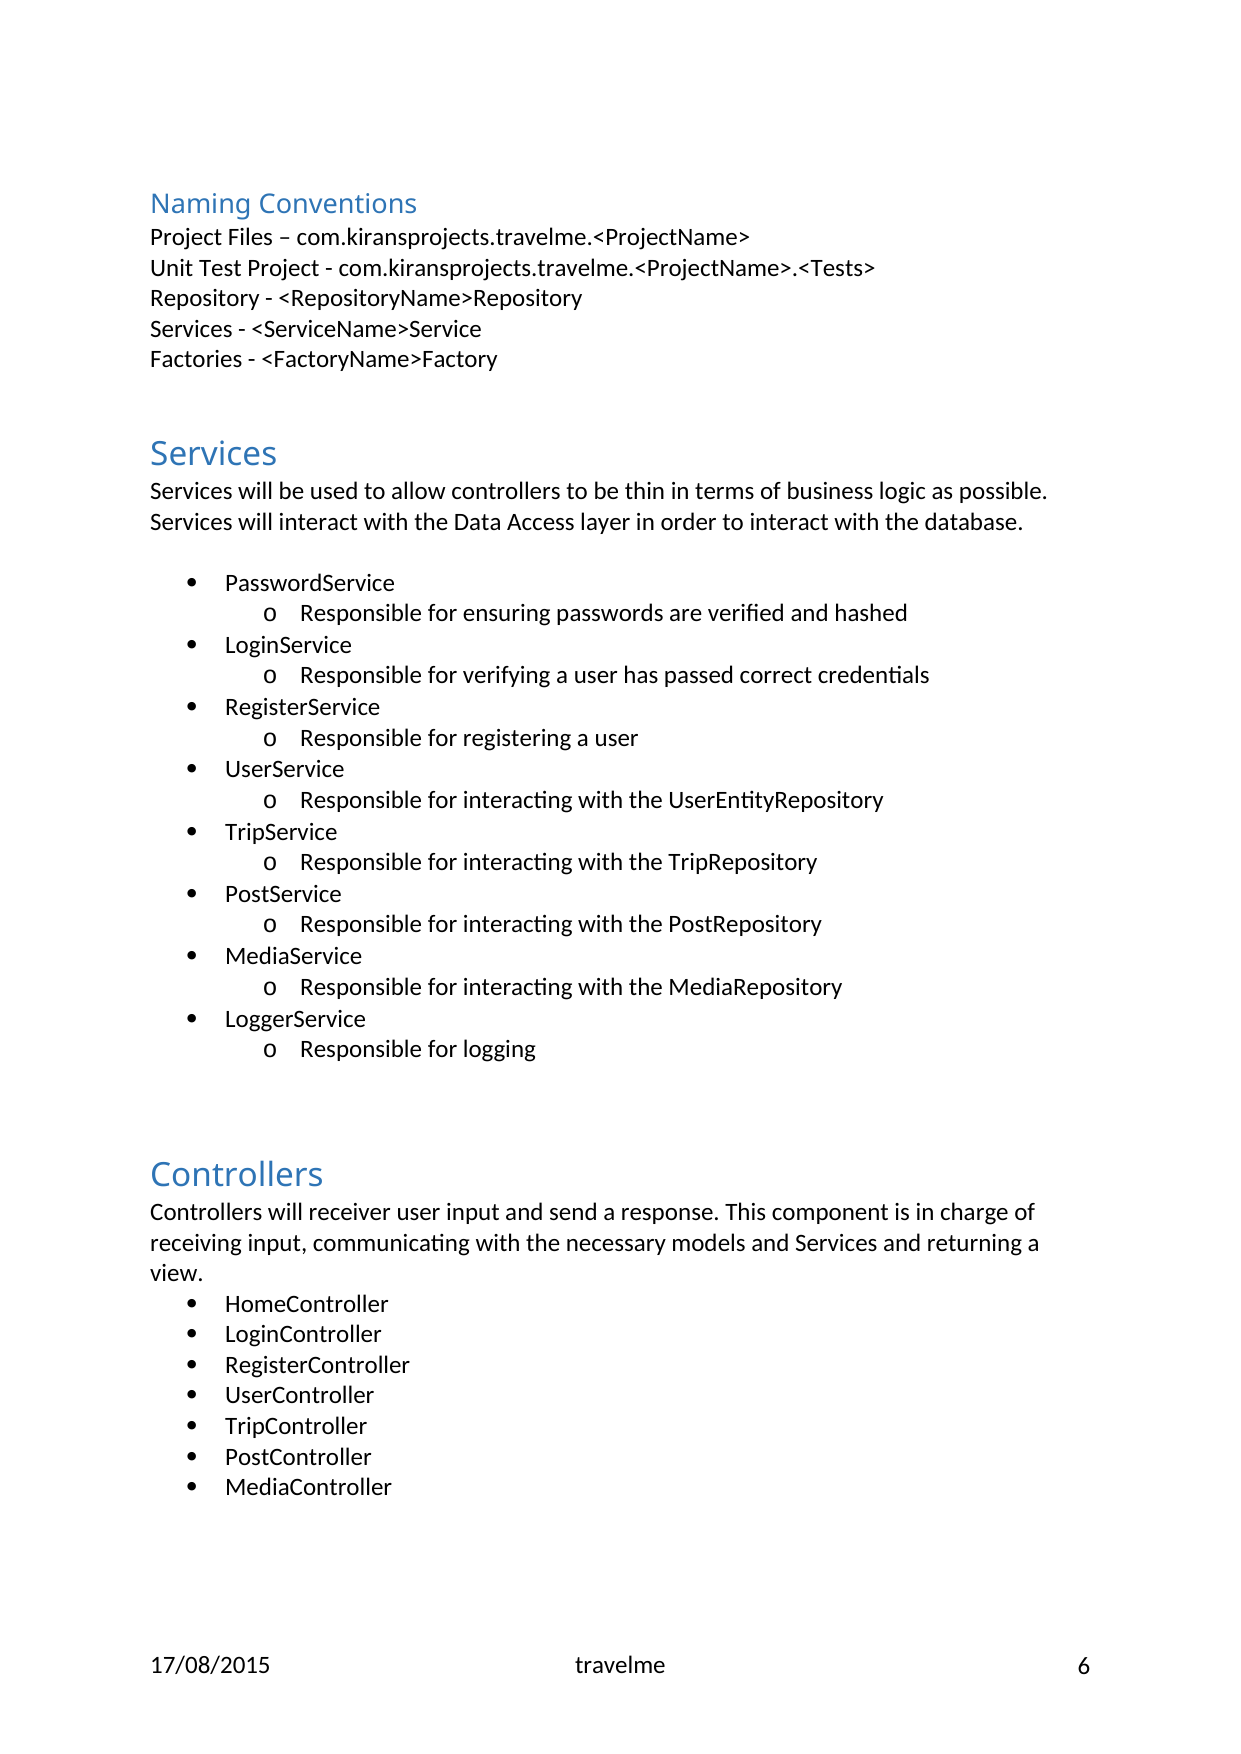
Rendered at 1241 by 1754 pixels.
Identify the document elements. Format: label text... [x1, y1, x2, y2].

subtitle Naming Conventions [150, 185, 1090, 222]
list RegisterService [187, 691, 1090, 722]
list Responsible for verifying a user has passed correct credentials [262, 659, 1090, 691]
list Responsible for interacting with the MediaRepository [262, 971, 1090, 1003]
list Responsible for ensuring passwords are verified and hashed [262, 597, 1090, 629]
list Responsible for logging [262, 1033, 1090, 1065]
subtitle Controllers [150, 1151, 1090, 1196]
list Responsible for registering a user [262, 722, 1090, 753]
list Responsible for interacting with the PostRepository [262, 909, 1090, 940]
list HomeController [187, 1288, 1090, 1318]
text Project Files – com.kiransprojects.travelme.<ProjectName> [150, 222, 1090, 252]
list PostService [187, 878, 1090, 909]
text Factories - <FactoryName>Factory [150, 344, 1090, 374]
list RegisterController [187, 1349, 1090, 1379]
list TripController [187, 1410, 1090, 1441]
subtitle Services [150, 430, 1090, 475]
list LoggerService [187, 1003, 1090, 1033]
text Services will be used to allow controllers to be thin in terms of business logic as possible. Services will interact with the Data Access layer in order to interact with the database. [150, 475, 1090, 536]
list LoginService [187, 629, 1090, 659]
list UserController [187, 1379, 1090, 1410]
text Controllers will receiver user input and send a response. This component is in charge of receiving input, communicating with the necessary models and Services and returning a view. [150, 1196, 1090, 1288]
list TripService [187, 816, 1090, 846]
text Repository - <RepositoryName>Repository [150, 283, 1090, 313]
list PasswordService [187, 567, 1090, 597]
list LoginController [187, 1318, 1090, 1349]
list UserService [187, 753, 1090, 784]
list MediaController [187, 1471, 1090, 1502]
text Unit Test Project - com.kiransprojects.travelme.<ProjectName>.<Tests> [150, 252, 1090, 283]
list PostController [187, 1441, 1090, 1471]
text Services - <ServiceName>Service [150, 313, 1090, 344]
list Responsible for interacting with the TripRepository [262, 846, 1090, 878]
list Responsible for interacting with the UserEntityRepository [262, 784, 1090, 816]
list MediaService [187, 940, 1090, 971]
